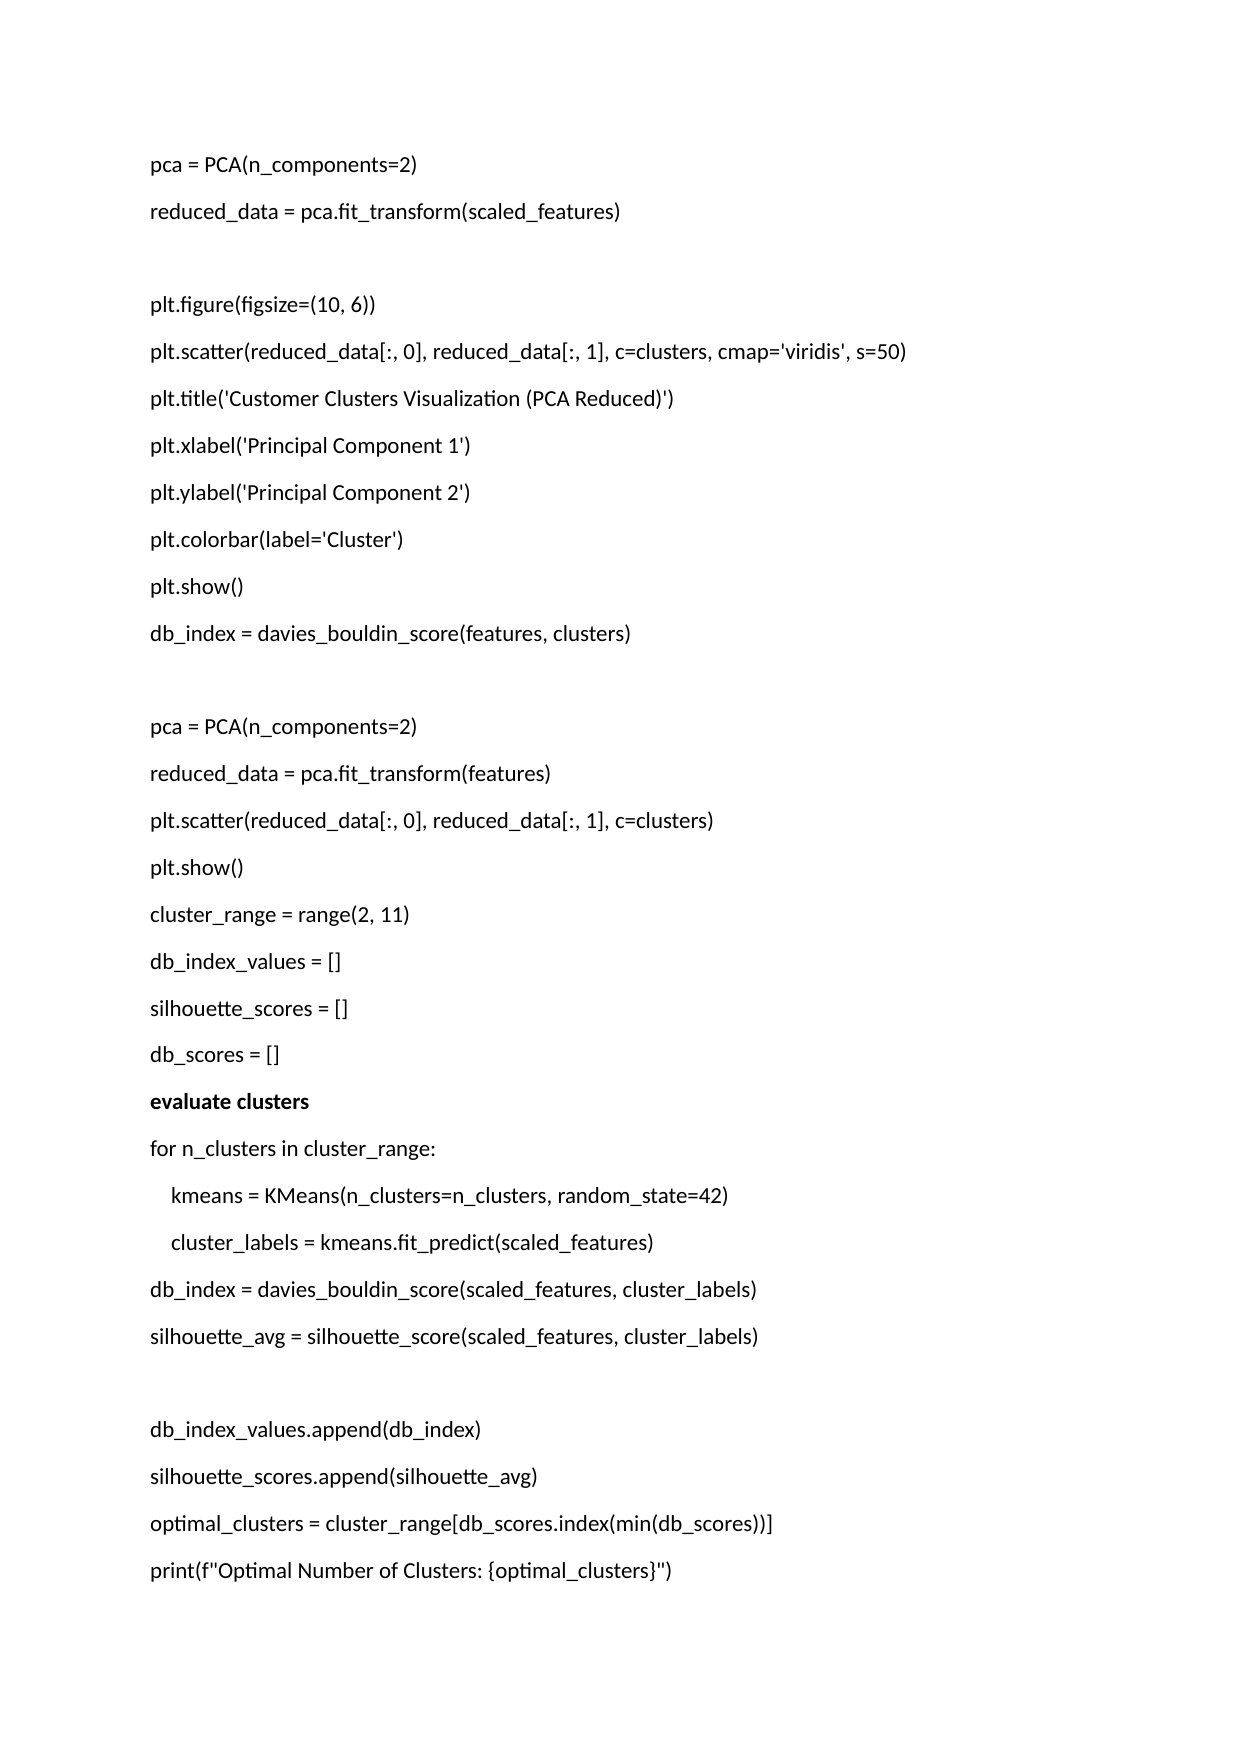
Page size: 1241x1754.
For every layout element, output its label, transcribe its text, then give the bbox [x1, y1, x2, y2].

text silhouette_scores.append(silhouette_avg) [150, 1462, 1090, 1491]
text print(f"Optimal Number of Clusters: {optimal_clusters}") [150, 1556, 1090, 1584]
text db_index = davies_bouldin_score(features, clusters) [150, 619, 1090, 647]
text plt.show() [150, 572, 1090, 600]
text plt.ylabel('Principal Component 2') [150, 478, 1090, 506]
text plt.xlabel('Principal Component 1') [150, 431, 1090, 459]
text plt.figure(figsize=(10, 6)) [150, 291, 1090, 319]
text silhouette_avg = silhouette_score(scaled_features, cluster_labels) [150, 1322, 1090, 1350]
text plt.show() [150, 853, 1090, 881]
text db_scores = [] [150, 1041, 1090, 1069]
text plt.colorbar(label='Cluster') [150, 525, 1090, 553]
text plt.title('Customer Clusters Visualization (PCA Reduced)') [150, 384, 1090, 412]
text cluster_labels = kmeans.fit_predict(scaled_features) [150, 1228, 1090, 1256]
text pca = PCA(n_components=2) [150, 150, 1090, 178]
text db_index_values.append(db_index) [150, 1416, 1090, 1444]
text pca = PCA(n_components=2) [150, 712, 1090, 741]
text optimal_clusters = cluster_range[db_scores.index(min(db_scores))] [150, 1509, 1090, 1537]
text plt.scatter(reduced_data[:, 0], reduced_data[:, 1], c=clusters) [150, 806, 1090, 834]
text silhouette_scores = [] [150, 994, 1090, 1022]
text evaluate clusters [150, 1087, 1090, 1116]
text for n_clusters in cluster_range: [150, 1134, 1090, 1162]
text reduced_data = pca.fit_transform(features) [150, 759, 1090, 787]
text cluster_range = range(2, 11) [150, 900, 1090, 928]
text db_index = davies_bouldin_score(scaled_features, cluster_labels) [150, 1275, 1090, 1303]
text plt.scatter(reduced_data[:, 0], reduced_data[:, 1], c=clusters, cmap='viridis', s=50) [150, 337, 1090, 366]
text kmeans = KMeans(n_clusters=n_clusters, random_state=42) [150, 1181, 1090, 1209]
text reduced_data = pca.fit_transform(scaled_features) [150, 197, 1090, 225]
text db_index_values = [] [150, 947, 1090, 975]
